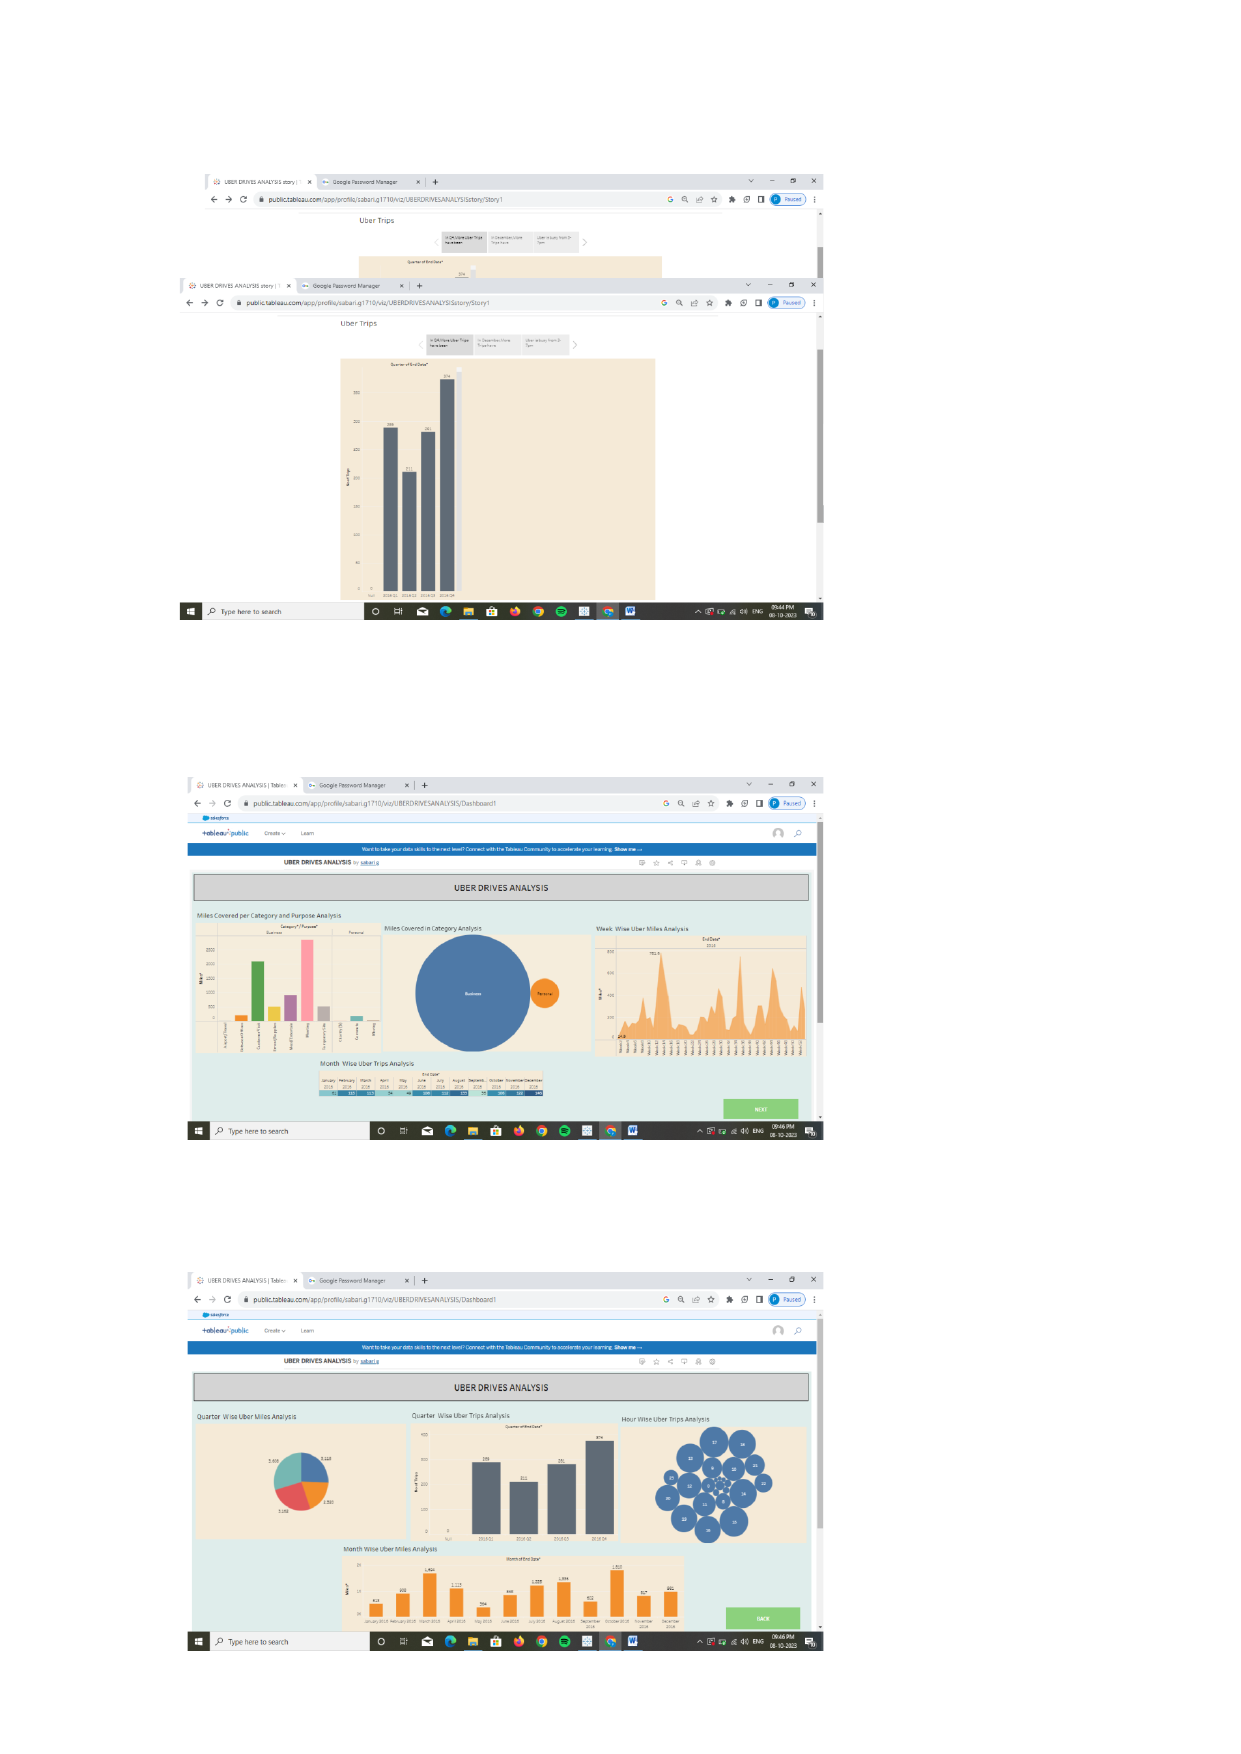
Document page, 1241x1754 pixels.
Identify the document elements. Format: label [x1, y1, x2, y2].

picture [187, 777, 824, 1140]
picture [179, 174, 824, 620]
picture [187, 1272, 824, 1651]
